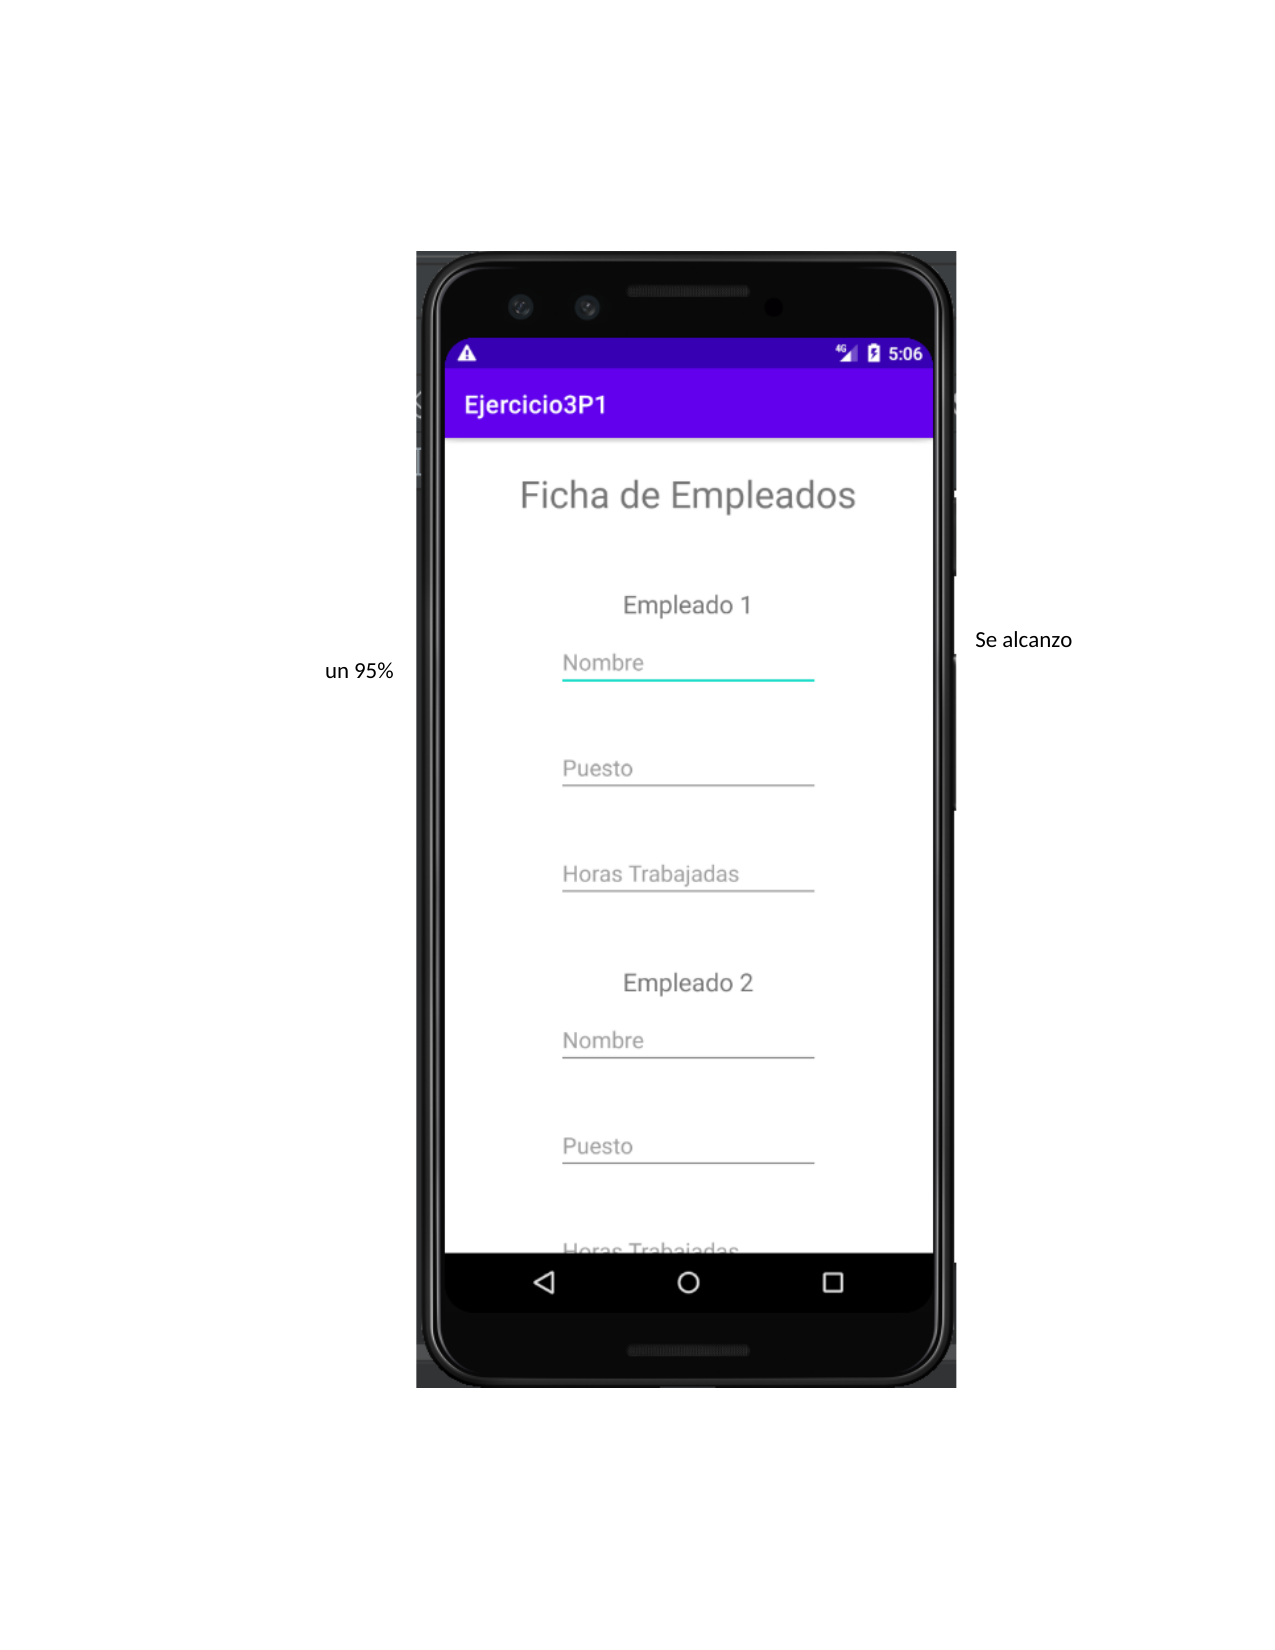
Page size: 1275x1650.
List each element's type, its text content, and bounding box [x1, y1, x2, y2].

text Se alcanzo un 95% [325, 626, 416, 684]
text Se alcanzo un 95% [957, 626, 1098, 684]
picture [416, 251, 957, 1388]
